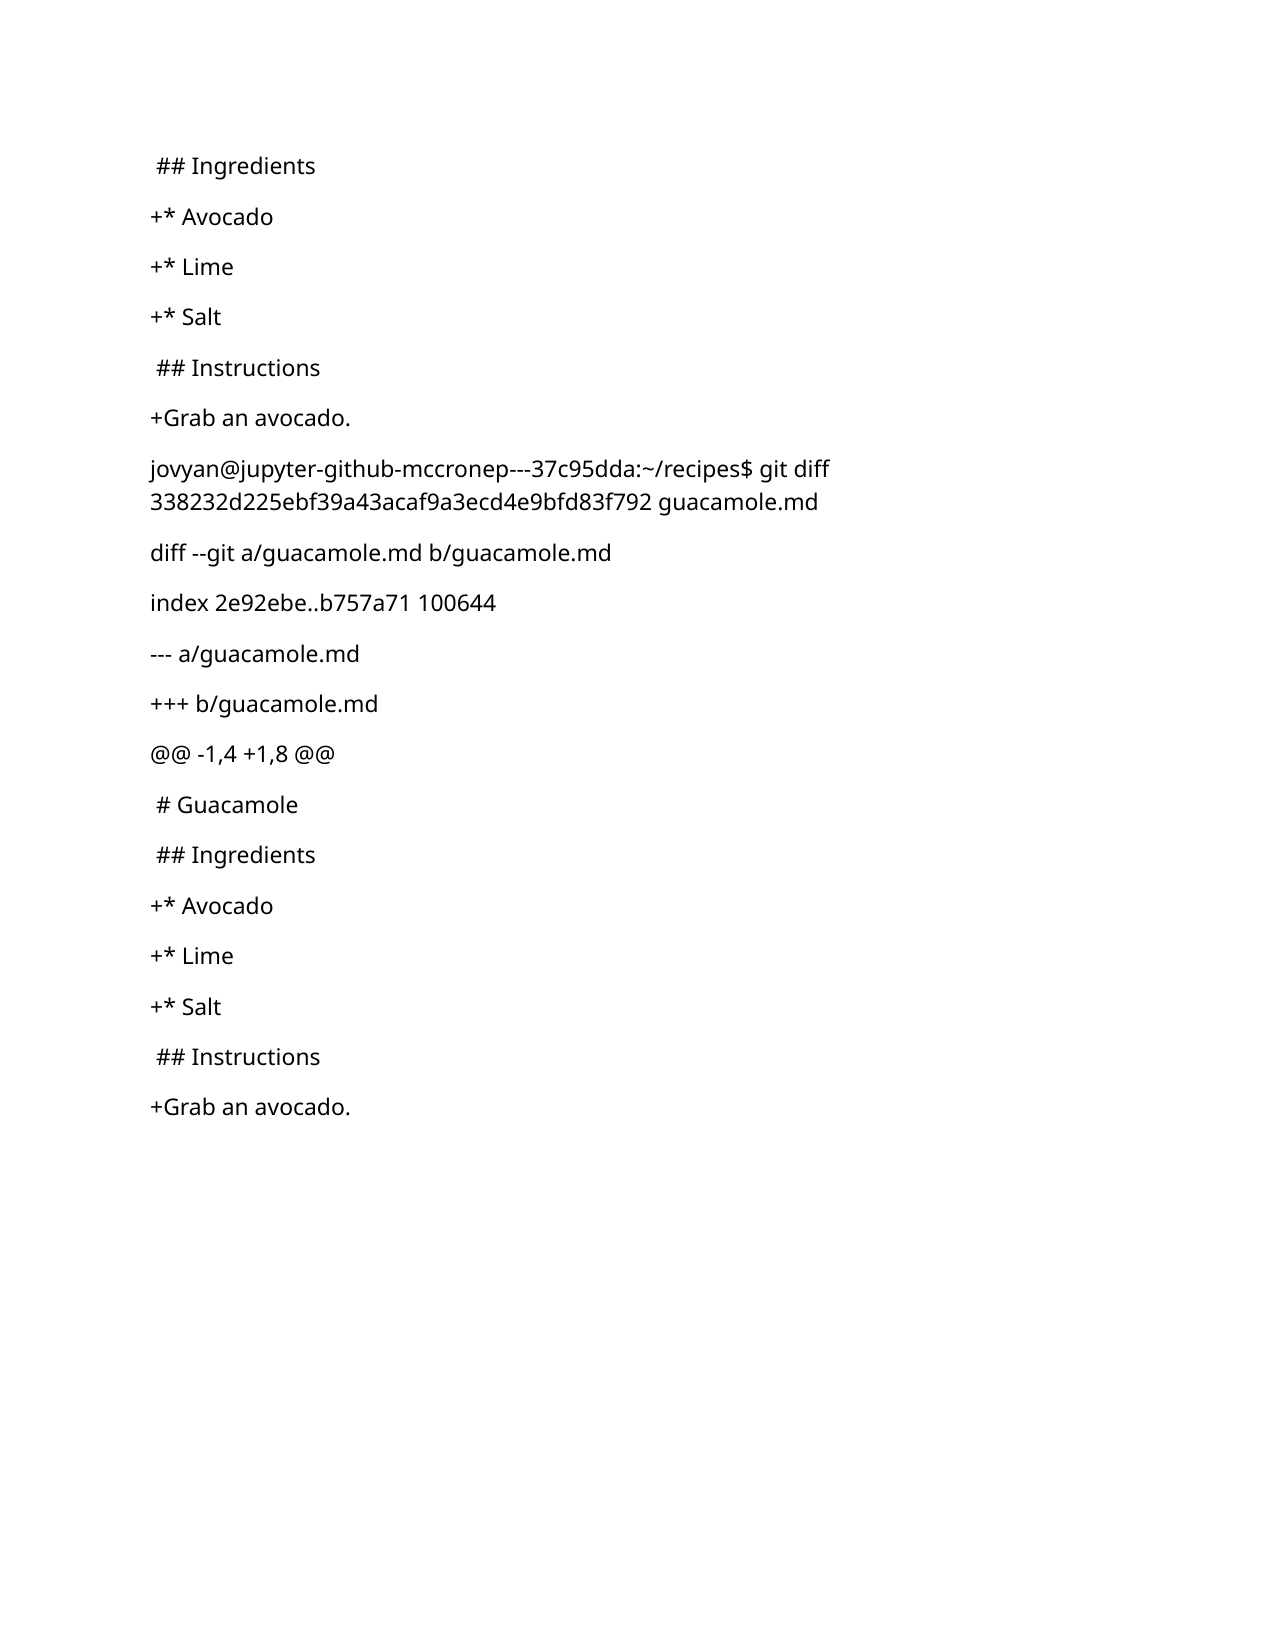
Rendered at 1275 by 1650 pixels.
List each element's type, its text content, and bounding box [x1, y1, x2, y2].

text index 2e92ebe..b757a71 100644 [150, 587, 1125, 618]
text +++ b/guacamole.md [150, 688, 1125, 719]
text +Grab an avocado. [150, 402, 1125, 433]
text jovyan@jupyter-github-mccronep---37c95dda:~/recipes$ git diff 338232d225ebf39a43acaf9a3ecd4e9bfd83f792 guacamole.md [150, 452, 1125, 517]
text +* Lime [150, 251, 1125, 282]
text +Grab an avocado. [150, 1091, 1125, 1122]
text ## Ingredients [150, 150, 1125, 181]
text +* Lime [150, 940, 1125, 971]
text ## Ingredients [150, 839, 1125, 870]
text diff --git a/guacamole.md b/guacamole.md [150, 537, 1125, 568]
text --- a/guacamole.md [150, 637, 1125, 669]
text ## Instructions [150, 1041, 1125, 1072]
text +* Salt [150, 990, 1125, 1022]
text +* Avocado [150, 889, 1125, 921]
text +* Salt [150, 301, 1125, 332]
text @@ -1,4 +1,8 @@ [150, 738, 1125, 769]
text +* Avocado [150, 200, 1125, 232]
text # Guacamole [150, 789, 1125, 820]
text ## Instructions [150, 352, 1125, 383]
